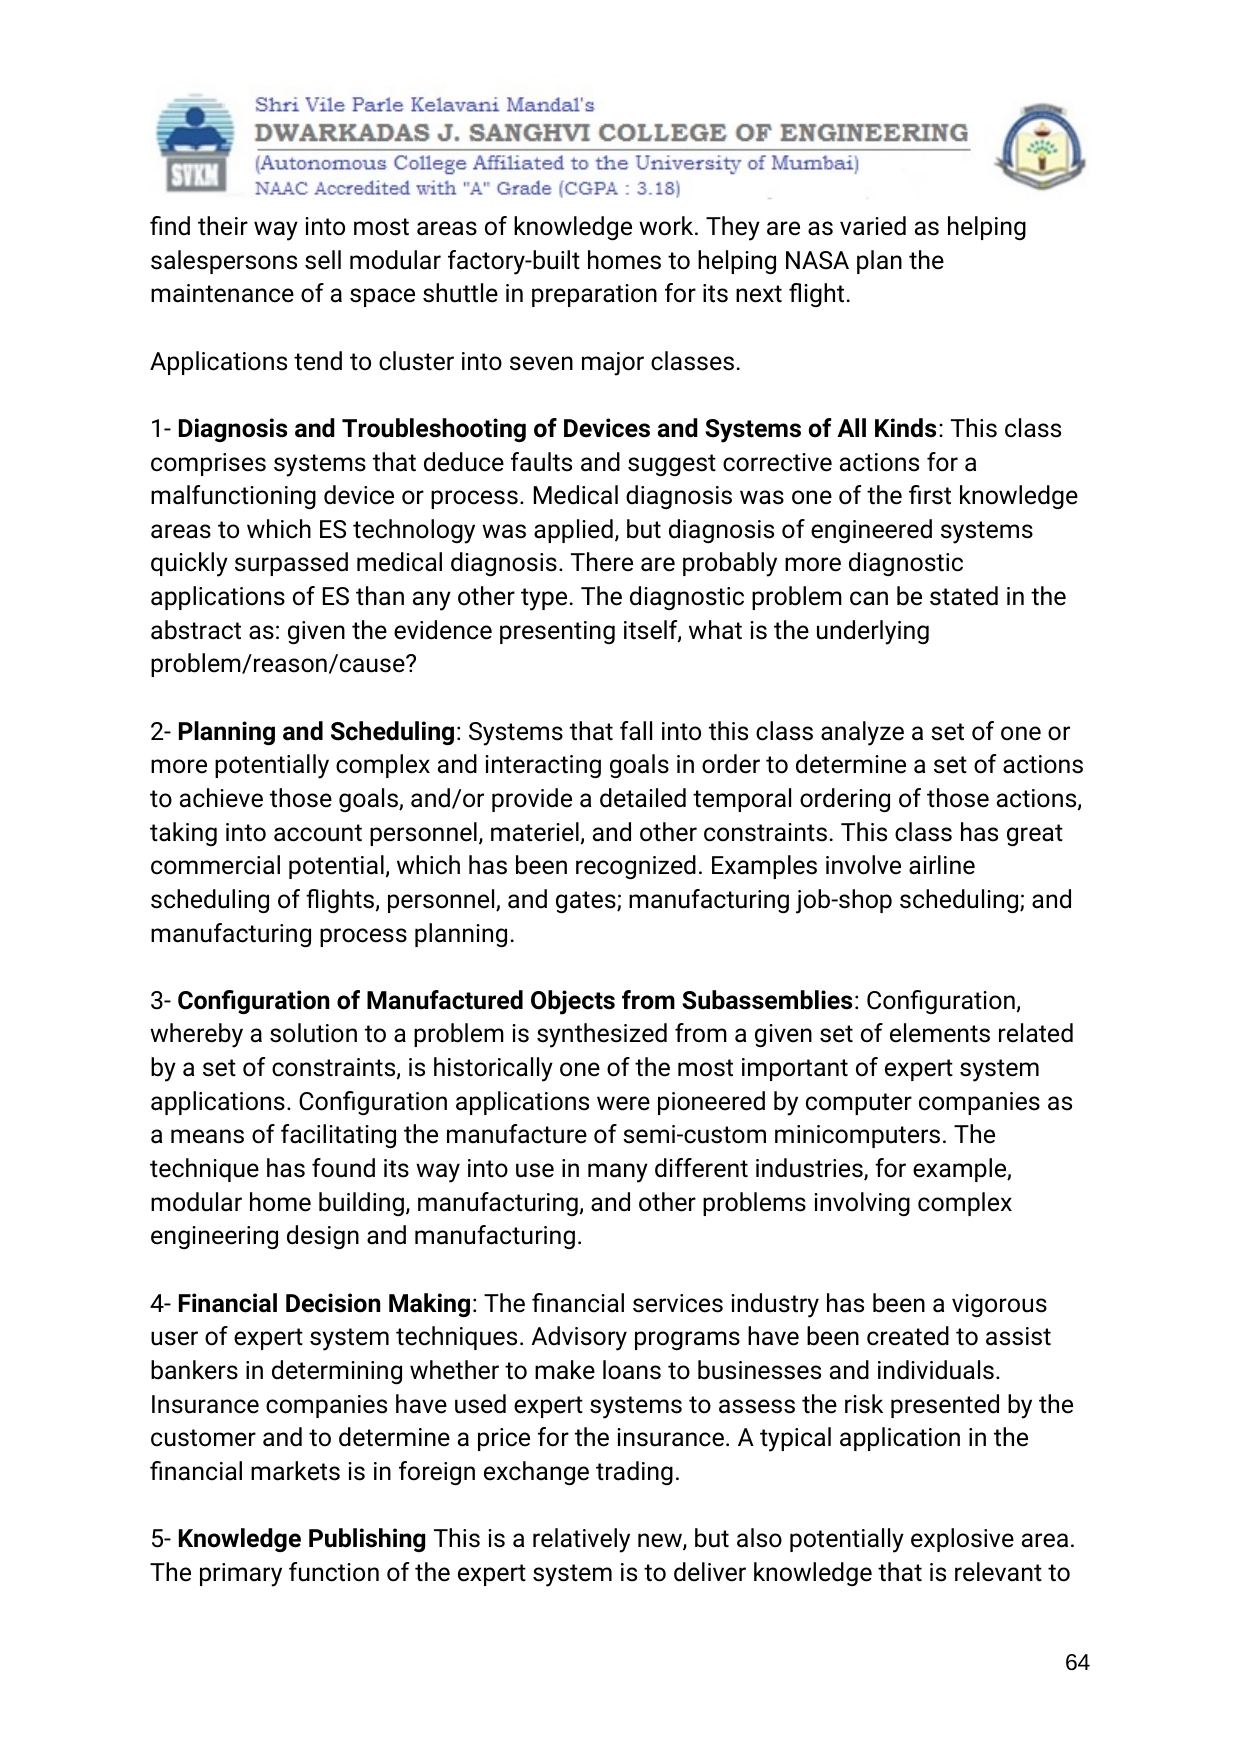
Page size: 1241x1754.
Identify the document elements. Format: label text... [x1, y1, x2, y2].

text 1- Diagnosis and Troubleshooting of Devices and Systems of All Kinds: This class comprises systems that deduce faults and suggest corrective actions for a malfunctioning device or process. Medical diagnosis was one of the first knowledge areas to which ES technology was applied, but diagnosis of engineered systems quickly surpassed medical diagnosis. There are probably more diagnostic applications of ES than any other type. The diagnostic problem can be stated in the abstract as: given the evidence presenting itself, what is the underlying problem/reason/cause? [150, 414, 1090, 679]
picture [150, 75, 1091, 209]
text Applications tend to cluster into seven major classes. [150, 347, 1090, 376]
text 2- Planning and Scheduling: Systems that fall into this class analyze a set of one or more potentially complex and interacting goals in order to determine a set of actions to achieve those goals, and/or provide a detailed temporal ordering of those actions, taking into account personnel, materiel, and other constraints. This class has great commercial potential, which has been recognized. Examples involve airline scheduling of flights, personnel, and gates; manufacturing job-shop scheduling; and manufacturing process planning. [150, 717, 1090, 948]
text 4- Financial Decision Making: The financial services industry has been a vigorous user of expert system techniques. Advisory programs have been created to assist bankers in determining whether to make loans to businesses and individuals. Insurance companies have used expert systems to assess the risk presented by the customer and to determine a price for the insurance. A typical application in the financial markets is in foreign exchange trading. [150, 1289, 1090, 1486]
text 3- Configuration of Manufactured Objects from Subassemblies: Configuration, whereby a solution to a problem is synthesized from a given set of elements related by a set of constraints, is historically one of the most important of expert system applications. Configuration applications were pioneered by computer companies as a means of facilitating the manufacture of semi-custom minicomputers. The technique has found its way into use in many different industries, for example, modular home building, manufacturing, and other problems involving complex engineering design and manufacturing. [150, 986, 1090, 1251]
